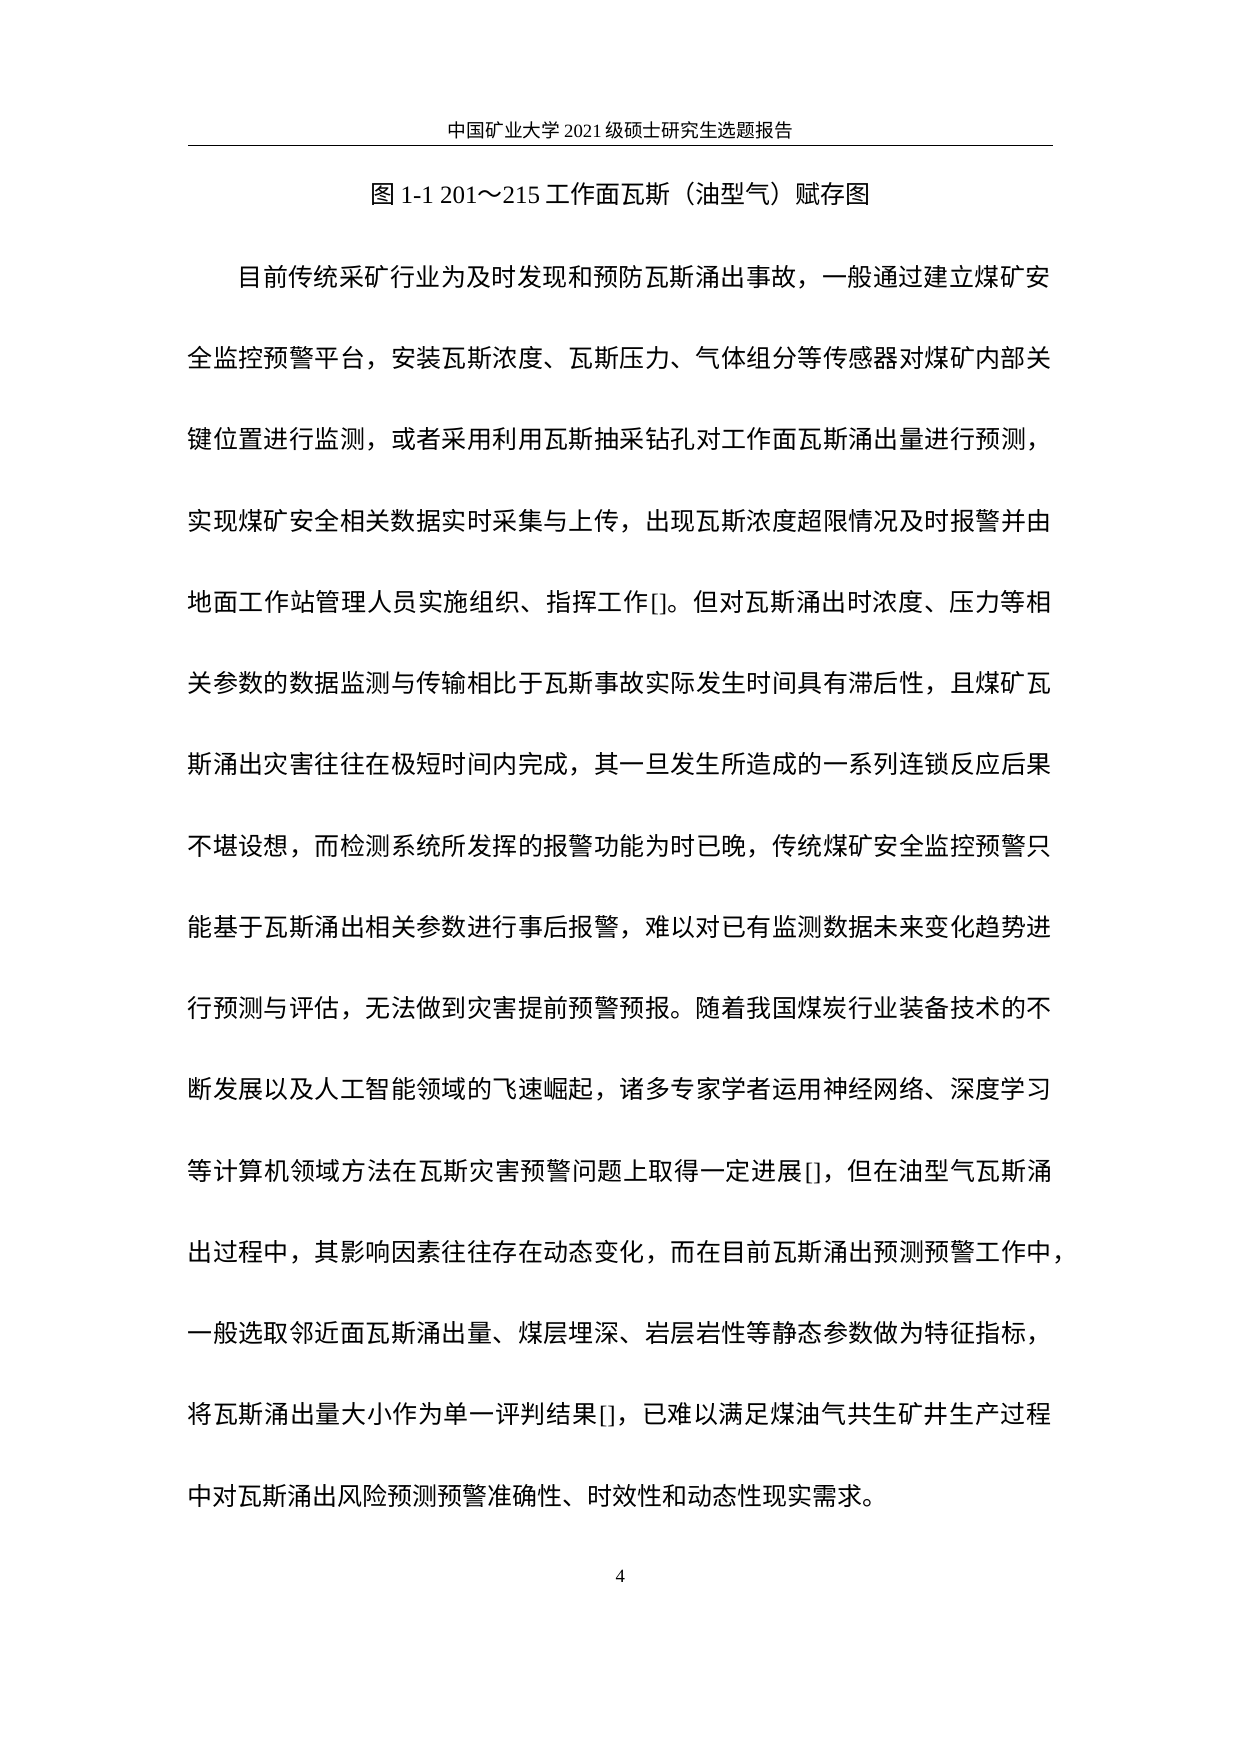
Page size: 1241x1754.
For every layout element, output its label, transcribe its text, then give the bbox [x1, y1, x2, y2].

text 目前传统采矿行业为及时发现和预防瓦斯涌出事故，一般通过建立煤矿安全监控预警平台，安装瓦斯浓度、瓦斯压力、气体组分等传感器对煤矿内部关键位置进行监测，或者采用利用瓦斯抽采钻孔对工作面瓦斯涌出量进行预测，实现煤矿安全相关数据实时采集与上传，出现瓦斯浓度超限情况及时报警并由地面工作站管理人员实施组织、指挥工作[]。但对瓦斯涌出时浓度、压力等相关参数的数据监测与传输相比于瓦斯事故实际发生时间具有滞后性，且煤矿瓦斯涌出灾害往往在极短时间内完成，其一旦发生所造成的一系列连锁反应后果不堪设想，而检测系统所发挥的报警功能为时已晚，传统煤矿安全监控预警只能基于瓦斯涌出相关参数进行事后报警，难以对已有监测数据未来变化趋势进行预测与评估，无法做到灾害提前预警预报。随着我国煤炭行业装备技术的不断发展以及人工智能领域的飞速崛起，诸多专家学者运用神经网络、深度学习等计算机领域方法在瓦斯灾害预警问题上取得一定进展[]，但在油型气瓦斯涌出过程中，其影响因素往往存在动态变化，而在目前瓦斯涌出预测预警工作中，一般选取邻近面瓦斯涌出量、煤层埋深、岩层岩性等静态参数做为特征指标，将瓦斯涌出量大小作为单一评判结果[]，已难以满足煤油气共生矿井生产过程中对瓦斯涌出风险预测预警准确性、时效性和动态性现实需求。 [187, 243, 1053, 1527]
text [187, 160, 1053, 225]
